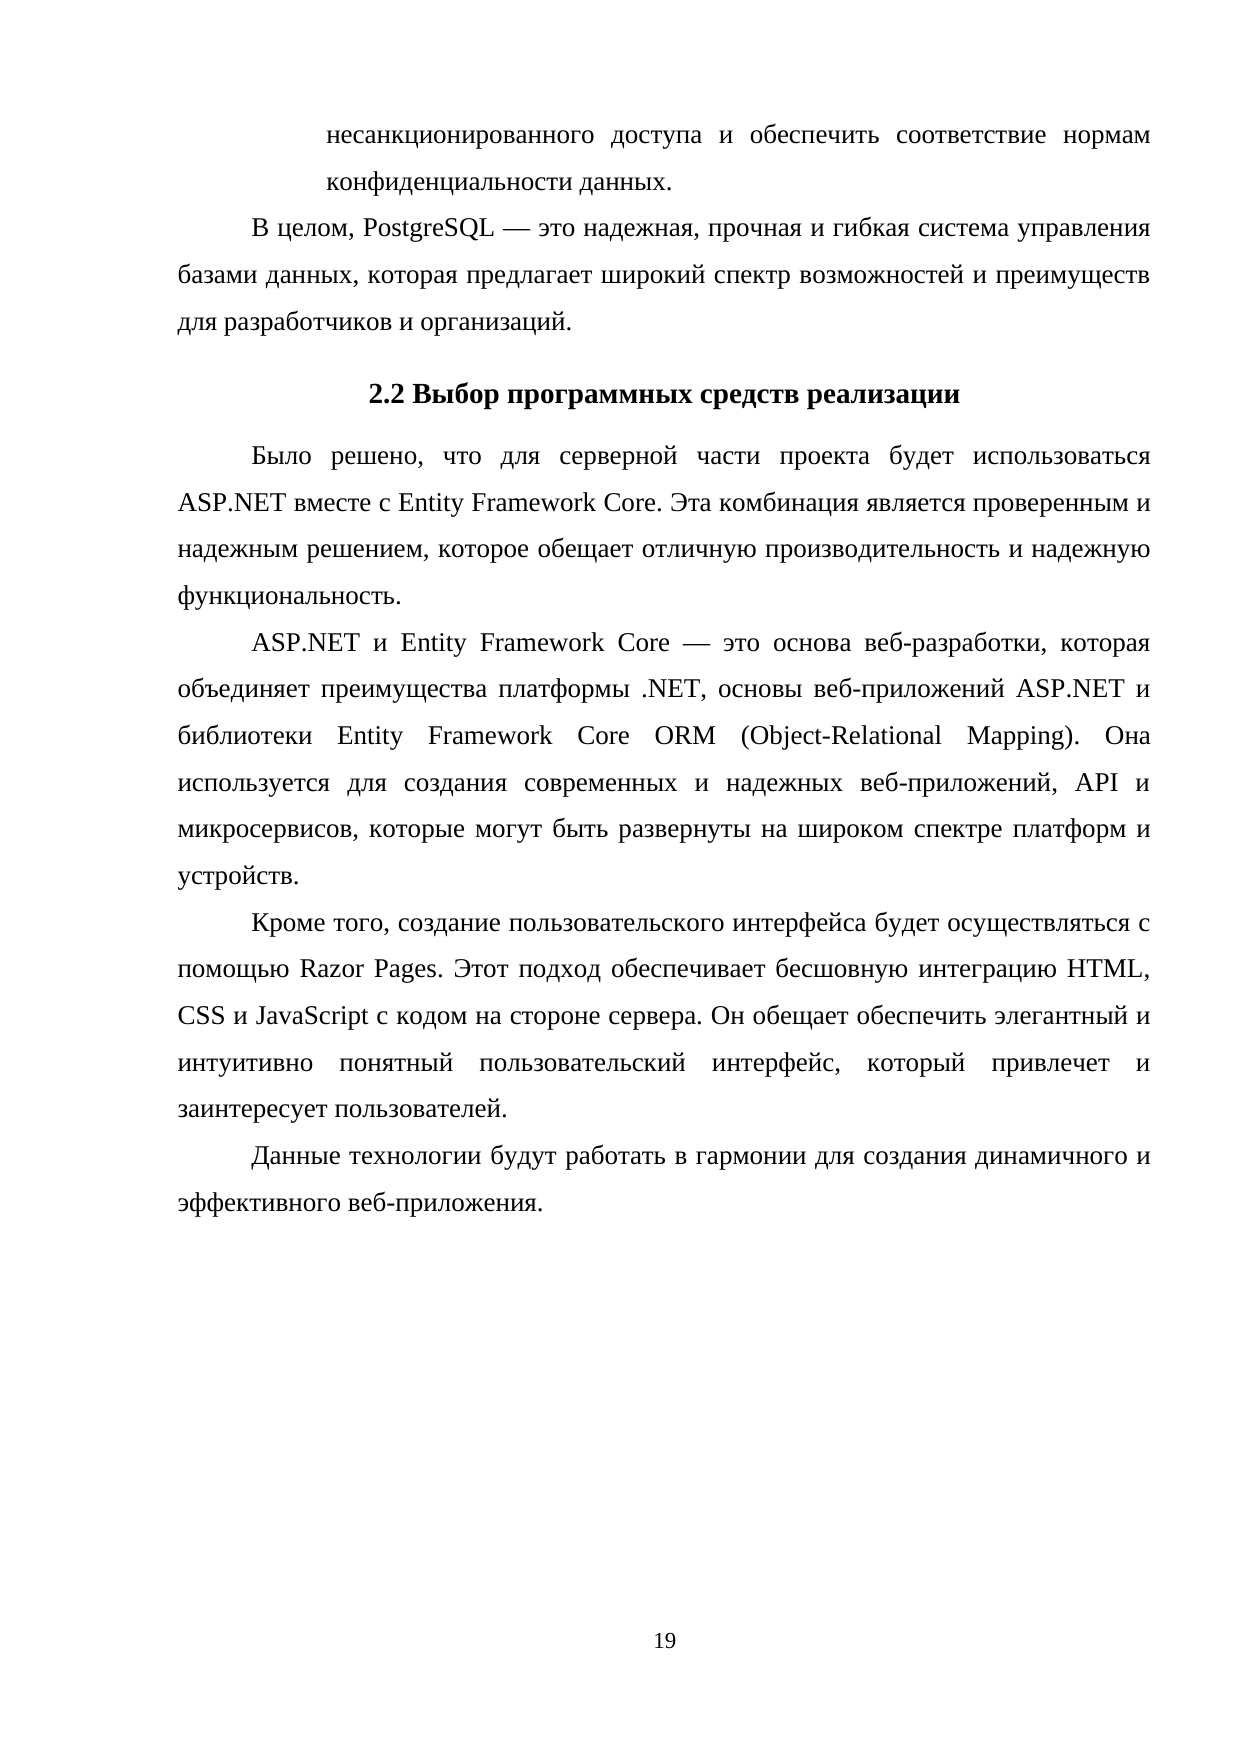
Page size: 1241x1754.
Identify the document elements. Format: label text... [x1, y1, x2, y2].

text ASP.NET и Entity Framework Core — это основа веб-разработки, которая объединяет преимущества платформы .NET, основы веб-приложений ASP.NET и библиотеки Entity Framework Core ORM (Object-Relational Mapping). Она используется для создания современных и надежных веб-приложений, API и микросервисов, которые могут быть развернуты на широком спектре платформ и устройств. [177, 626, 1152, 890]
text Было решено, что для серверной части проекта будет использоваться ASP.NET вместе с Entity Framework Core. Эта комбинация является проверенным и надежным решением, которое обещает отличную производительность и надежную функциональность. [177, 439, 1152, 610]
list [288, 118, 1152, 196]
text В целом, PostgreSQL — это надежная, прочная и гибкая система управления базами данных, которая предлагает широкий спектр возможностей и преимуществ для разработчиков и организаций. [177, 211, 1152, 336]
text Кроме того, создание пользовательского интерфейса будет осуществляться с помощью Razor Pages. Этот подход обеспечивает бесшовную интеграцию HTML, CSS и JavaScript с кодом на стороне сервера. Он обещает обеспечить элегантный и интуитивно понятный пользовательский интерфейс, который привлечет и заинтересует пользователей. [177, 906, 1152, 1124]
title 2.2 Выбор программных средств реализации [177, 376, 1152, 410]
text Данные технологии будут работать в гармонии для создания динамичного и эффективного веб-приложения. [177, 1139, 1152, 1217]
